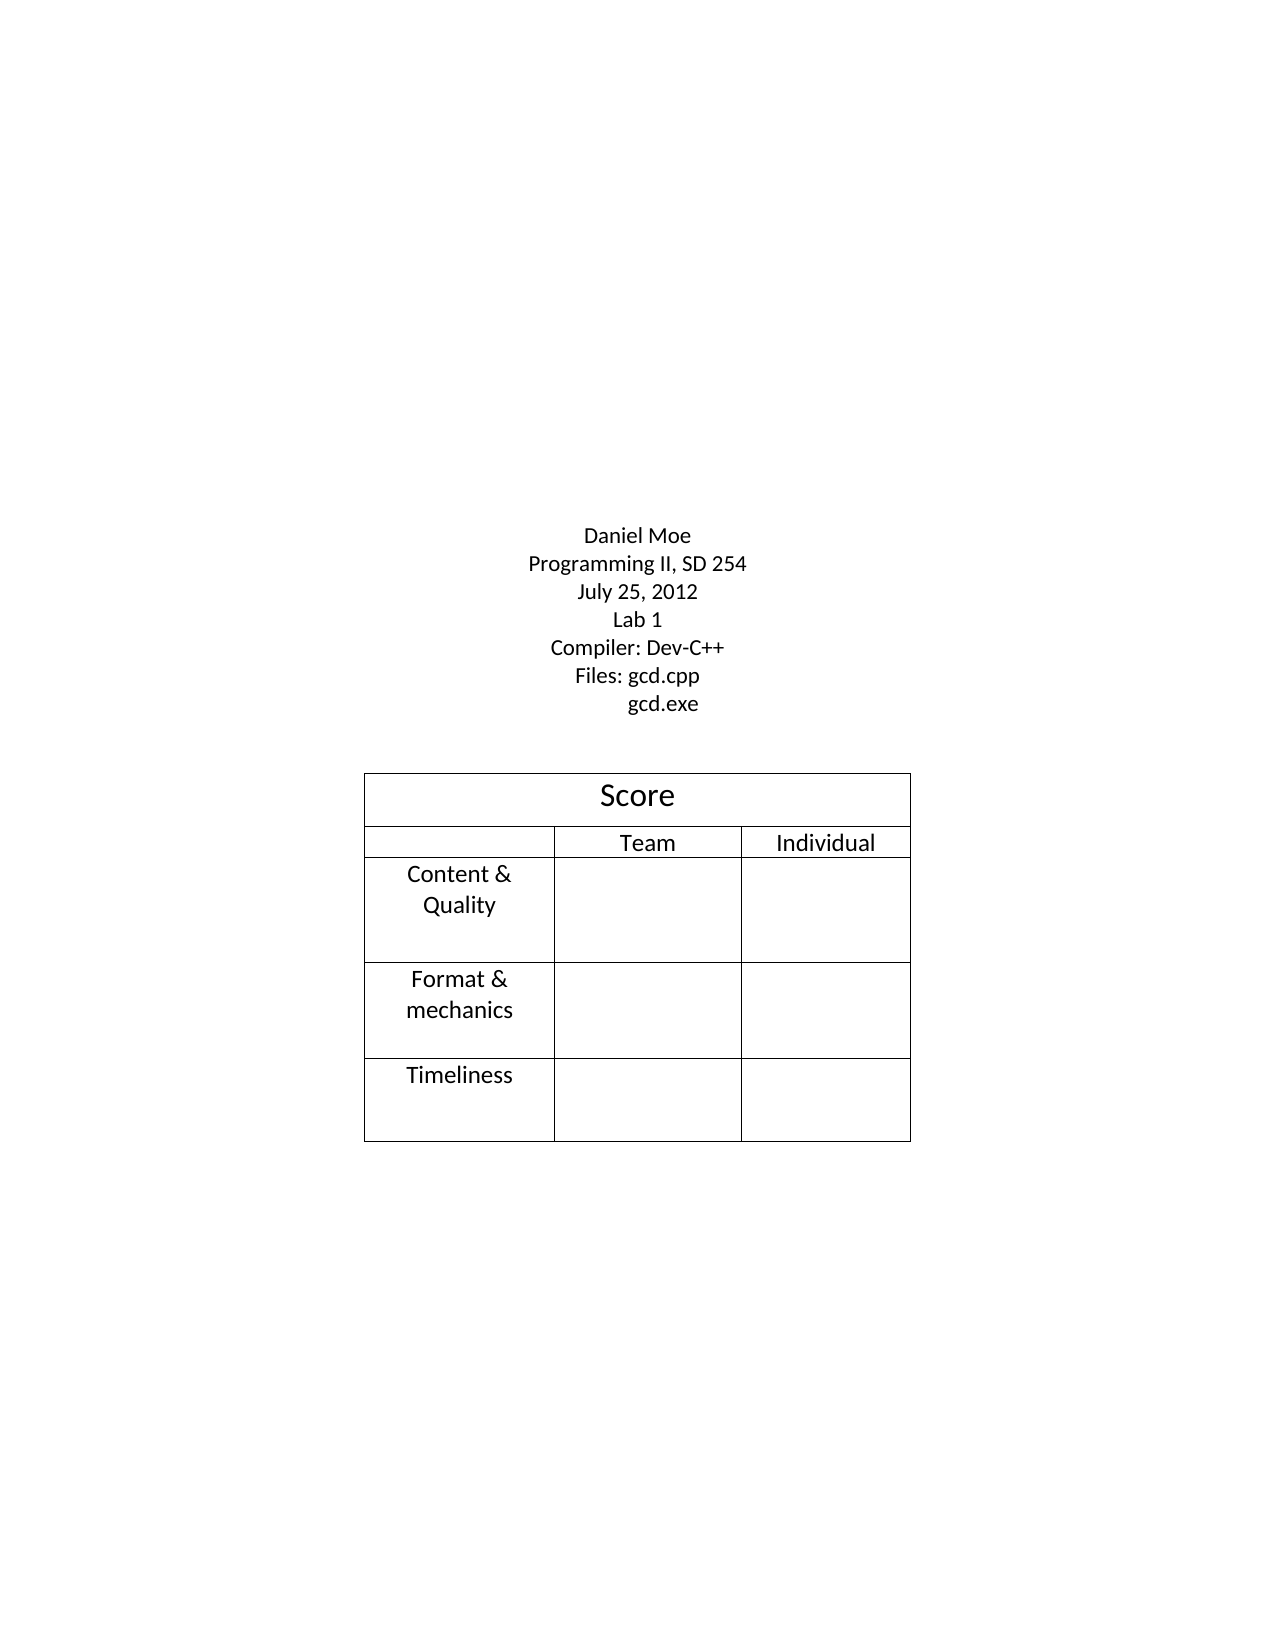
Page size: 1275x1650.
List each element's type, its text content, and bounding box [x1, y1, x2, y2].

text Daniel Moe [150, 521, 1125, 549]
text gcd.exe [150, 689, 1125, 717]
table_cell Format & mechanics [365, 963, 554, 1058]
table_cell [742, 858, 910, 962]
table_cell [742, 1059, 910, 1141]
table_cell [365, 827, 554, 857]
text Compiler: Dev-C++ [150, 633, 1125, 661]
table_cell Team [555, 827, 741, 857]
text Files: gcd.cpp [150, 661, 1125, 689]
text Programming II, SD 254 [150, 549, 1125, 577]
table_cell Individual [742, 827, 910, 857]
table_cell Content & Quality [365, 858, 554, 962]
table_header Score [365, 774, 910, 826]
table_cell Timeliness [365, 1059, 554, 1141]
table_cell [555, 858, 741, 962]
table_cell [555, 1059, 741, 1141]
table_cell [555, 963, 741, 1058]
text Lab 1 [150, 605, 1125, 633]
table_cell [742, 963, 910, 1058]
text July 25, 2012 [150, 577, 1125, 605]
